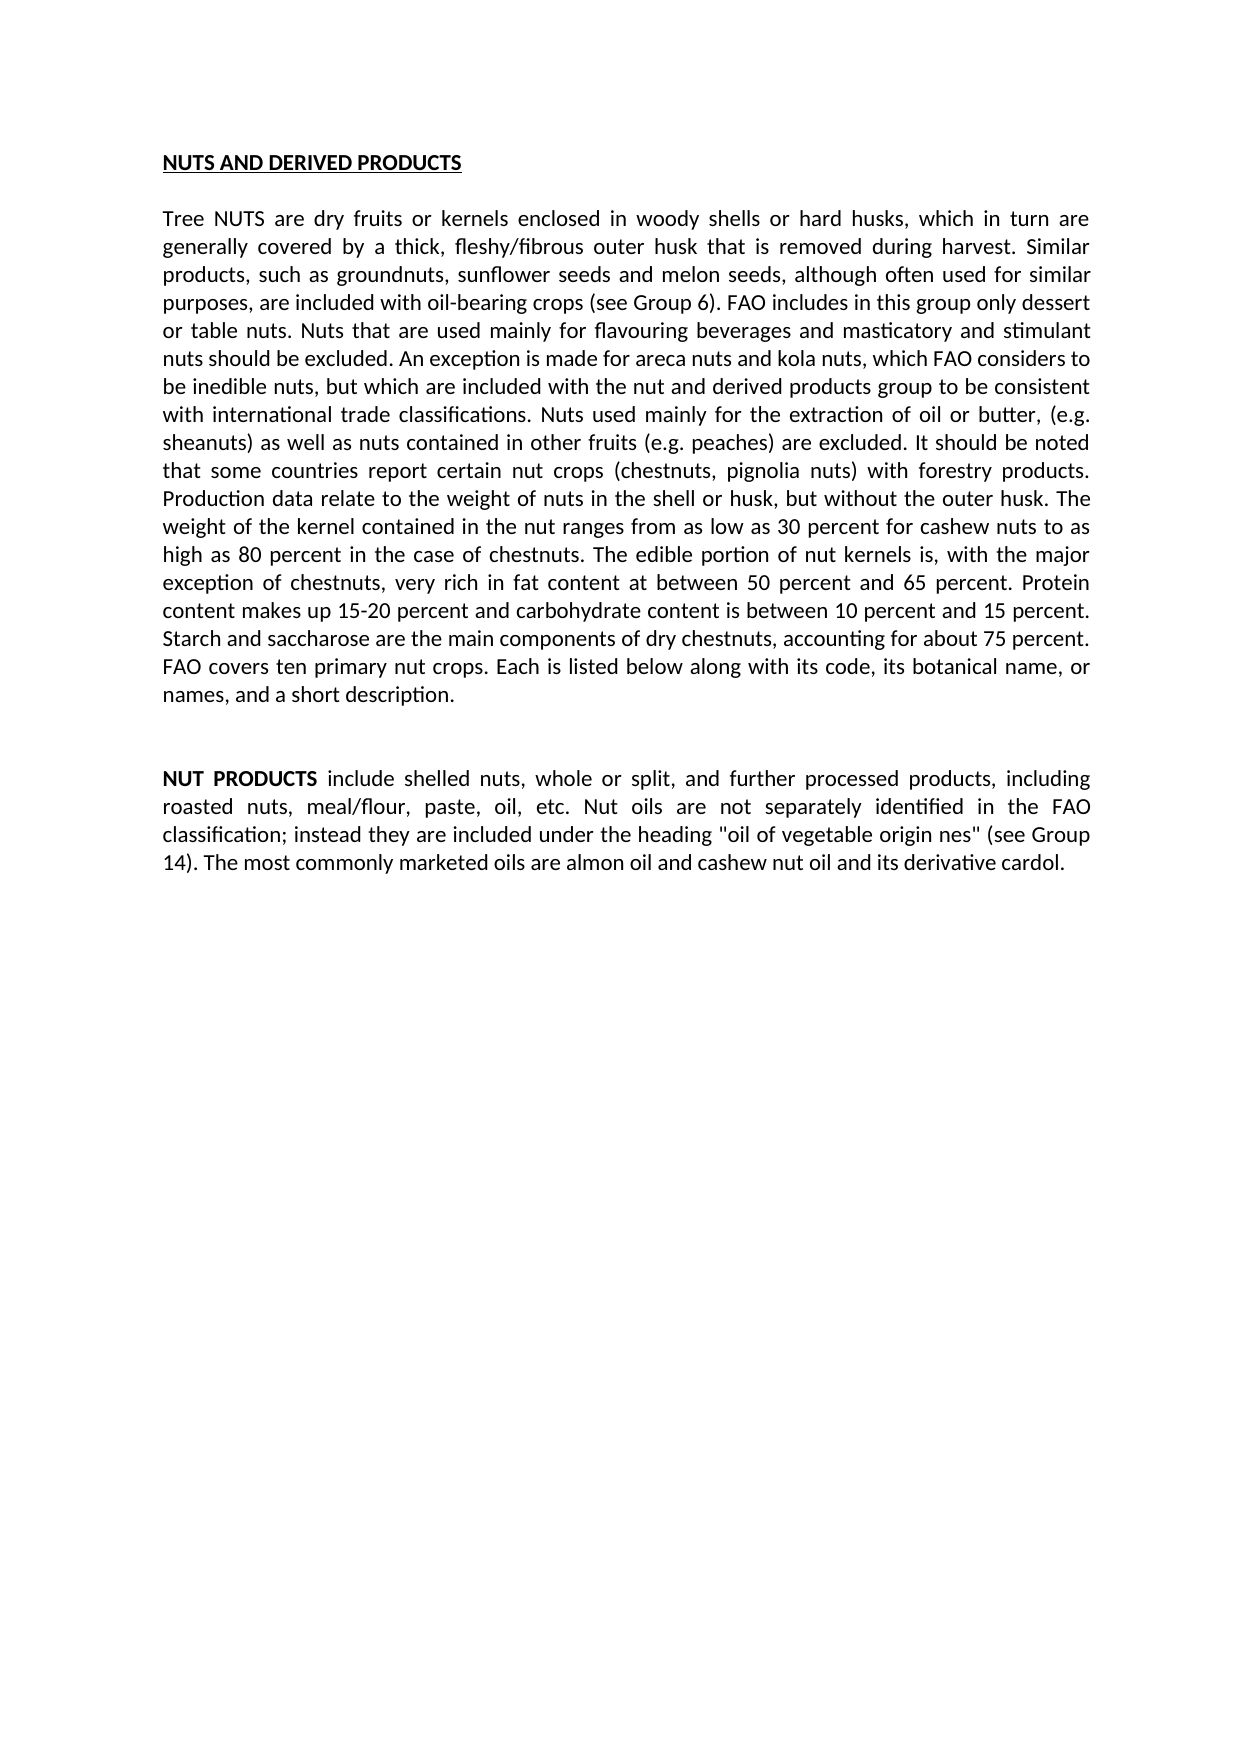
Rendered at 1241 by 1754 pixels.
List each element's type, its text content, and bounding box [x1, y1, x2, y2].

text NUTS AND DERIVED PRODUCTS [162, 148, 1092, 176]
text Tree NUTS are dry fruits or kernels enclosed in woody shells or hard husks, which in turn are generally covered by a thick, fleshy/fibrous outer husk that is removed during harvest. Similar products, such as groundnuts, sunflower seeds and melon seeds, although often used for similar purposes, are included with oil-bearing crops (see Group 6). FAO includes in this group only dessert or table nuts. Nuts that are used mainly for flavouring beverages and masticatory and stimulant nuts should be excluded. An exception is made for areca nuts and kola nuts, which FAO considers to be inedible nuts, but which are included with the nut and derived products group to be consistent with international trade classifications. Nuts used mainly for the extraction of oil or butter, (e.g. sheanuts) as well as nuts contained in other fruits (e.g. peaches) are excluded. It should be noted that some countries report certain nut crops (chestnuts, pignolia nuts) with forestry products. Production data relate to the weight of nuts in the shell or husk, but without the outer husk. The weight of the kernel contained in the nut ranges from as low as 30 percent for cashew nuts to as high as 80 percent in the case of chestnuts. The edible portion of nut kernels is, with the major exception of chestnuts, very rich in fat content at between 50 percent and 65 percent. Protein content makes up 15-20 percent and carbohydrate content is between 10 percent and 15 percent. Starch and saccharose are the main components of dry chestnuts, accounting for about 75 percent. FAO covers ten primary nut crops. Each is listed below along with its code, its botanical name, or names, and a short description. [162, 204, 1092, 708]
text NUT PRODUCTS include shelled nuts, whole or split, and further processed products, including roasted nuts, meal/flour, paste, oil, etc. Nut oils are not separately identified in the FAO classification; instead they are included under the heading "oil of vegetable origin nes" (see Group 14). The most commonly marketed oils are almon oil and cashew nut oil and its derivative cardol. [162, 764, 1092, 876]
